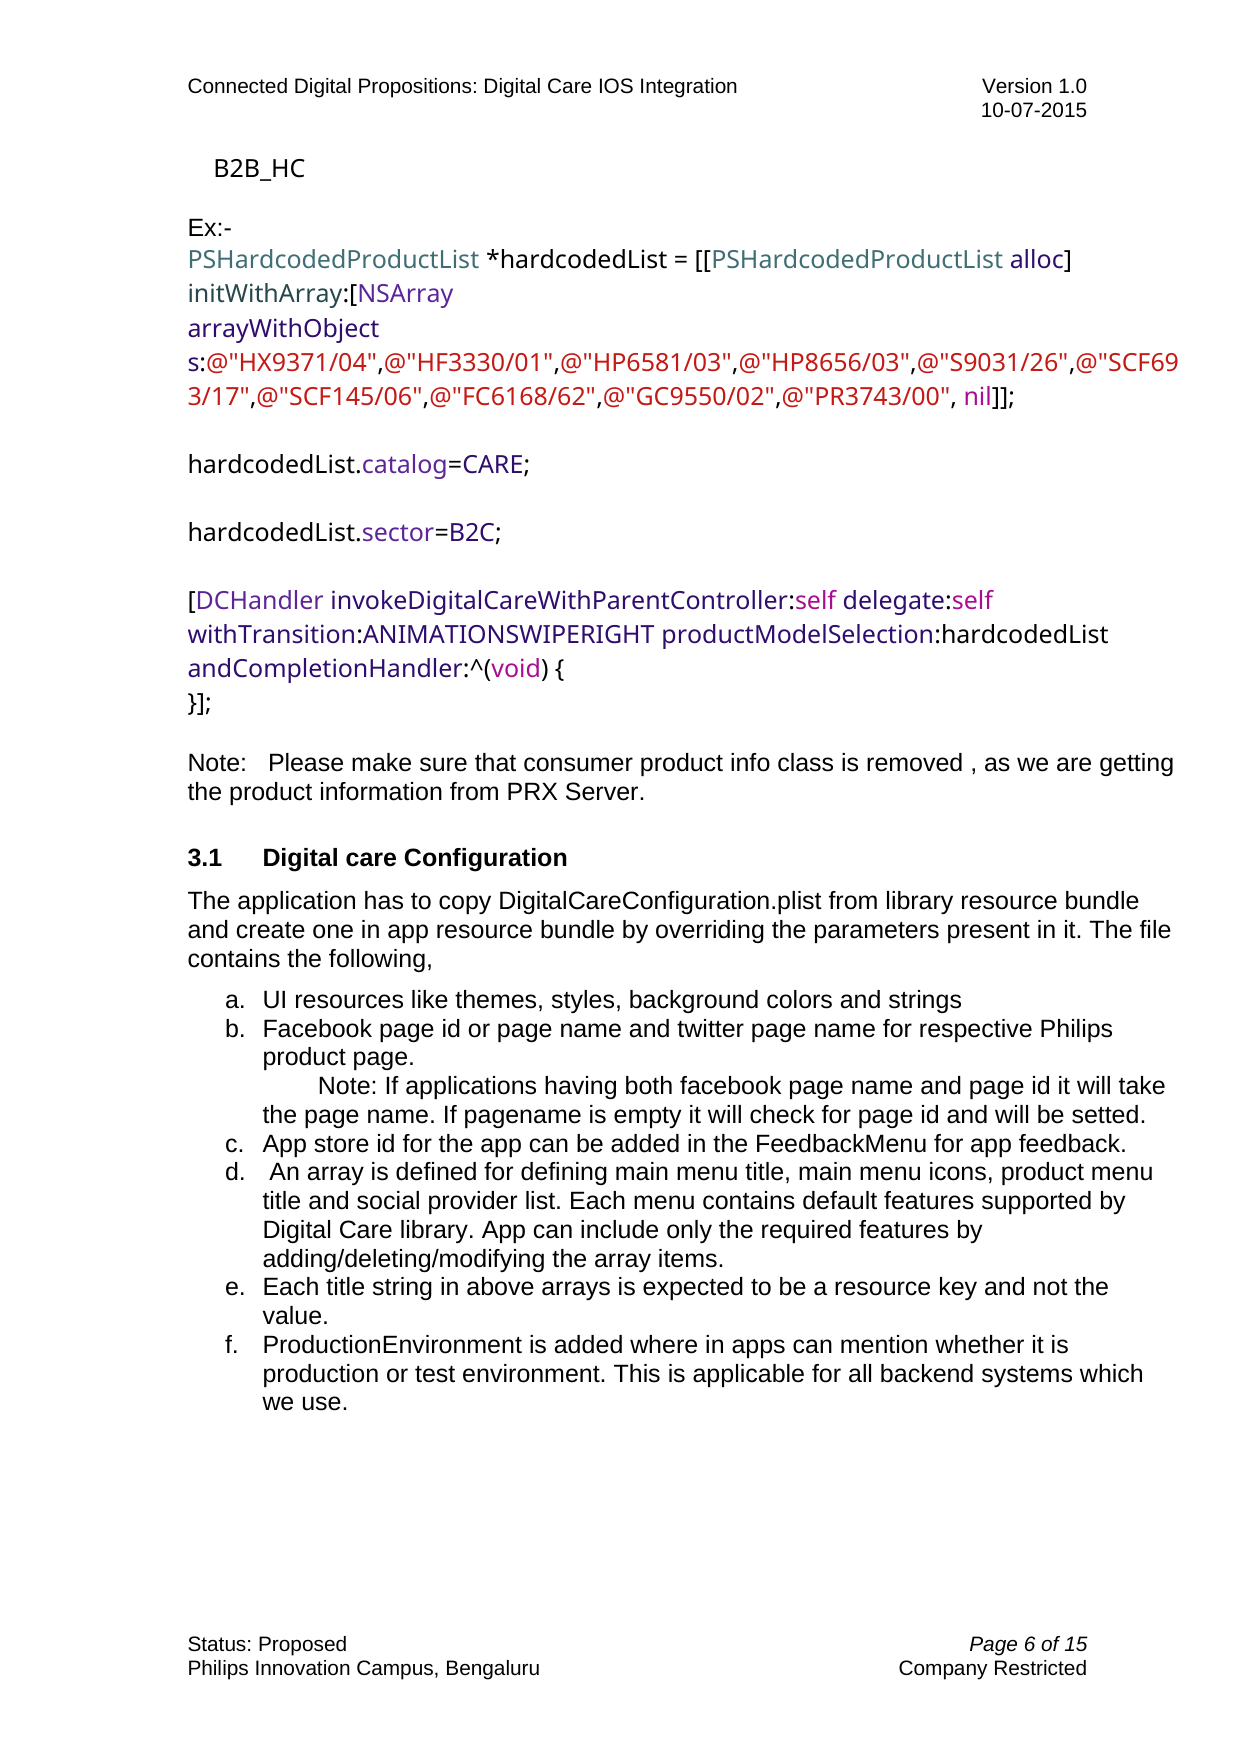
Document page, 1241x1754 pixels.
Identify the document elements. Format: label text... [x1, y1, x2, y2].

text hardcodedList.sector=B2C; [187, 514, 1182, 549]
text Ex:- [187, 213, 1182, 242]
text Note: Please make sure that consumer product info class is removed , as we are getting the product information from PRX Server. [187, 748, 1182, 805]
text The application has to copy DigitalCareConfiguration.plist from library resource bundle and create one in app resource bundle by overriding the parameters present in it. The file contains the following, [187, 886, 1182, 972]
list UI resources like themes, styles, background colors and strings [225, 985, 1182, 1013]
list Facebook page id or page name and twitter page name for respective Philips product page. [225, 1013, 1182, 1071]
list Each title string in above arrays is expected to be a resource key and not the value. [225, 1272, 1182, 1330]
text [DCHandler invokeDigitalCareWithParentController:self delegate:self withTransition:ANIMATIONSWIPERIGHT productModelSelection:hardcodedList andCompletionHandler:^(void) { [187, 583, 1182, 685]
text }]; [187, 685, 1182, 719]
list Note: If applications having both facebook page name and page id it will take the page name. If pagename is empty it will check for page id and will be setted. [262, 1071, 1182, 1128]
list ProductionEnvironment is added where in apps can mention whether it is production or test environment. This is applicable for all backend systems which we use. [225, 1330, 1182, 1416]
list An array is defined for defining main menu title, main menu icons, product menu title and social provider list. Each menu contains default features supported by Digital Care library. App can include only the required features by adding/deleting/modifying the array items. [225, 1157, 1182, 1272]
text PSHardcodedProductList *hardcodedList = [[PSHardcodedProductList alloc] initWithArray:[NSArray arrayWithObjects:@"HX9371/04",@"HF3330/01",@"HP6581/03",@"HP8656/03",@"S9031/26",@"SCF693/17",@"SCF145/06",@"FC6168/62",@"GC9550/02",@"PR3743/00", nil]]; [187, 242, 1182, 412]
text hardcodedList.catalog=CARE; [187, 446, 1182, 481]
list App store id for the app can be added in the FeedbackMenu for app feedback. [225, 1128, 1182, 1157]
text B2B_HC [187, 151, 1182, 184]
subtitle Digital care Configuration [187, 843, 1182, 871]
